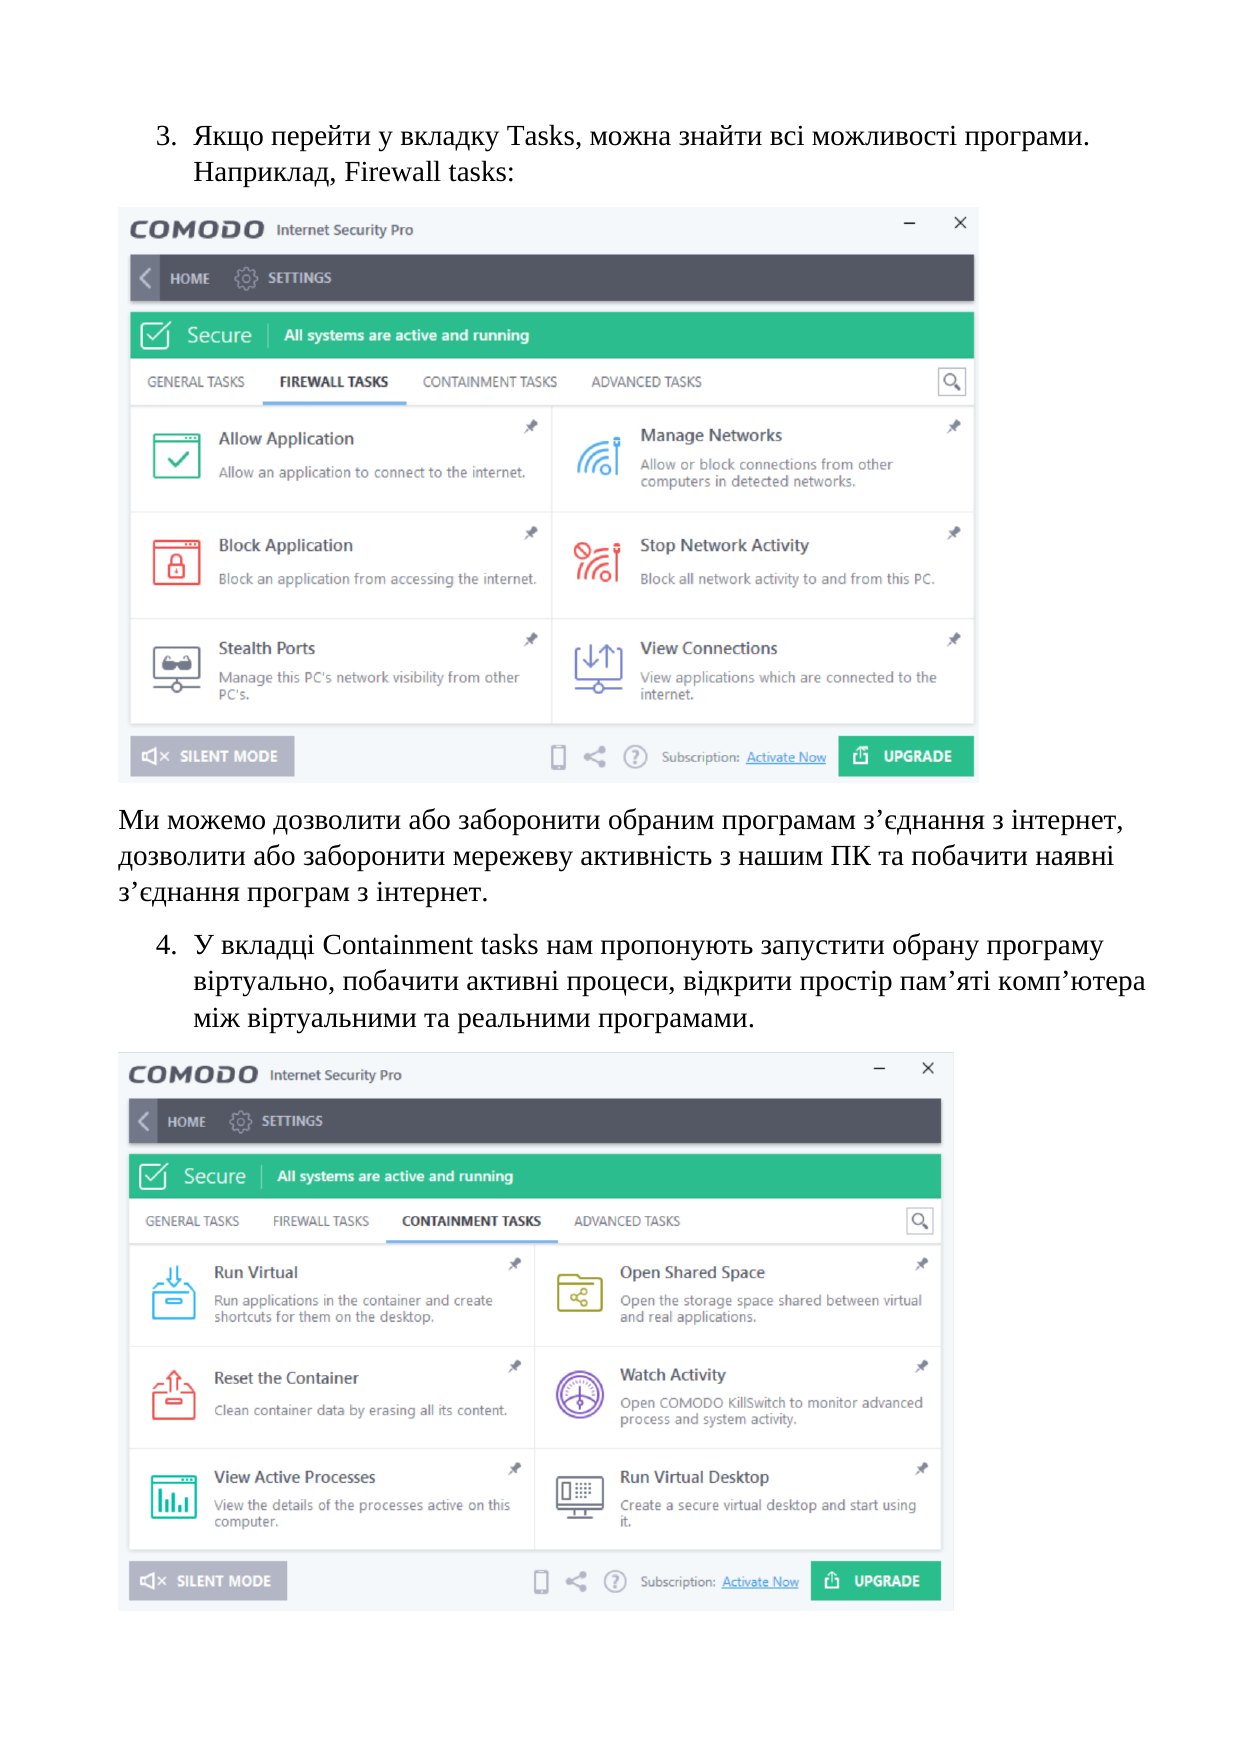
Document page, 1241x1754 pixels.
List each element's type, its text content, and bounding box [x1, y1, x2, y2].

list Якщо перейти у вкладку Tasks, можна знайти всі можливості програми. Наприклад, Firewall tasks: [156, 118, 1152, 188]
picture [118, 207, 979, 783]
list У вкладці Containment tasks нам пропонують запустити обрану програму віртуально, побачити активні процеси, відкрити простір пам’яті комп’ютера між віртуальними та реальними програмами. [156, 927, 1152, 1033]
picture [118, 1052, 954, 1611]
text Ми можемо дозволити або заборонити обраним програмам з’єднання з інтернет, дозволити або заборонити мережеву активність з нашим ПК та побачити наявні з’єднання програм з інтернет. [118, 802, 1152, 908]
